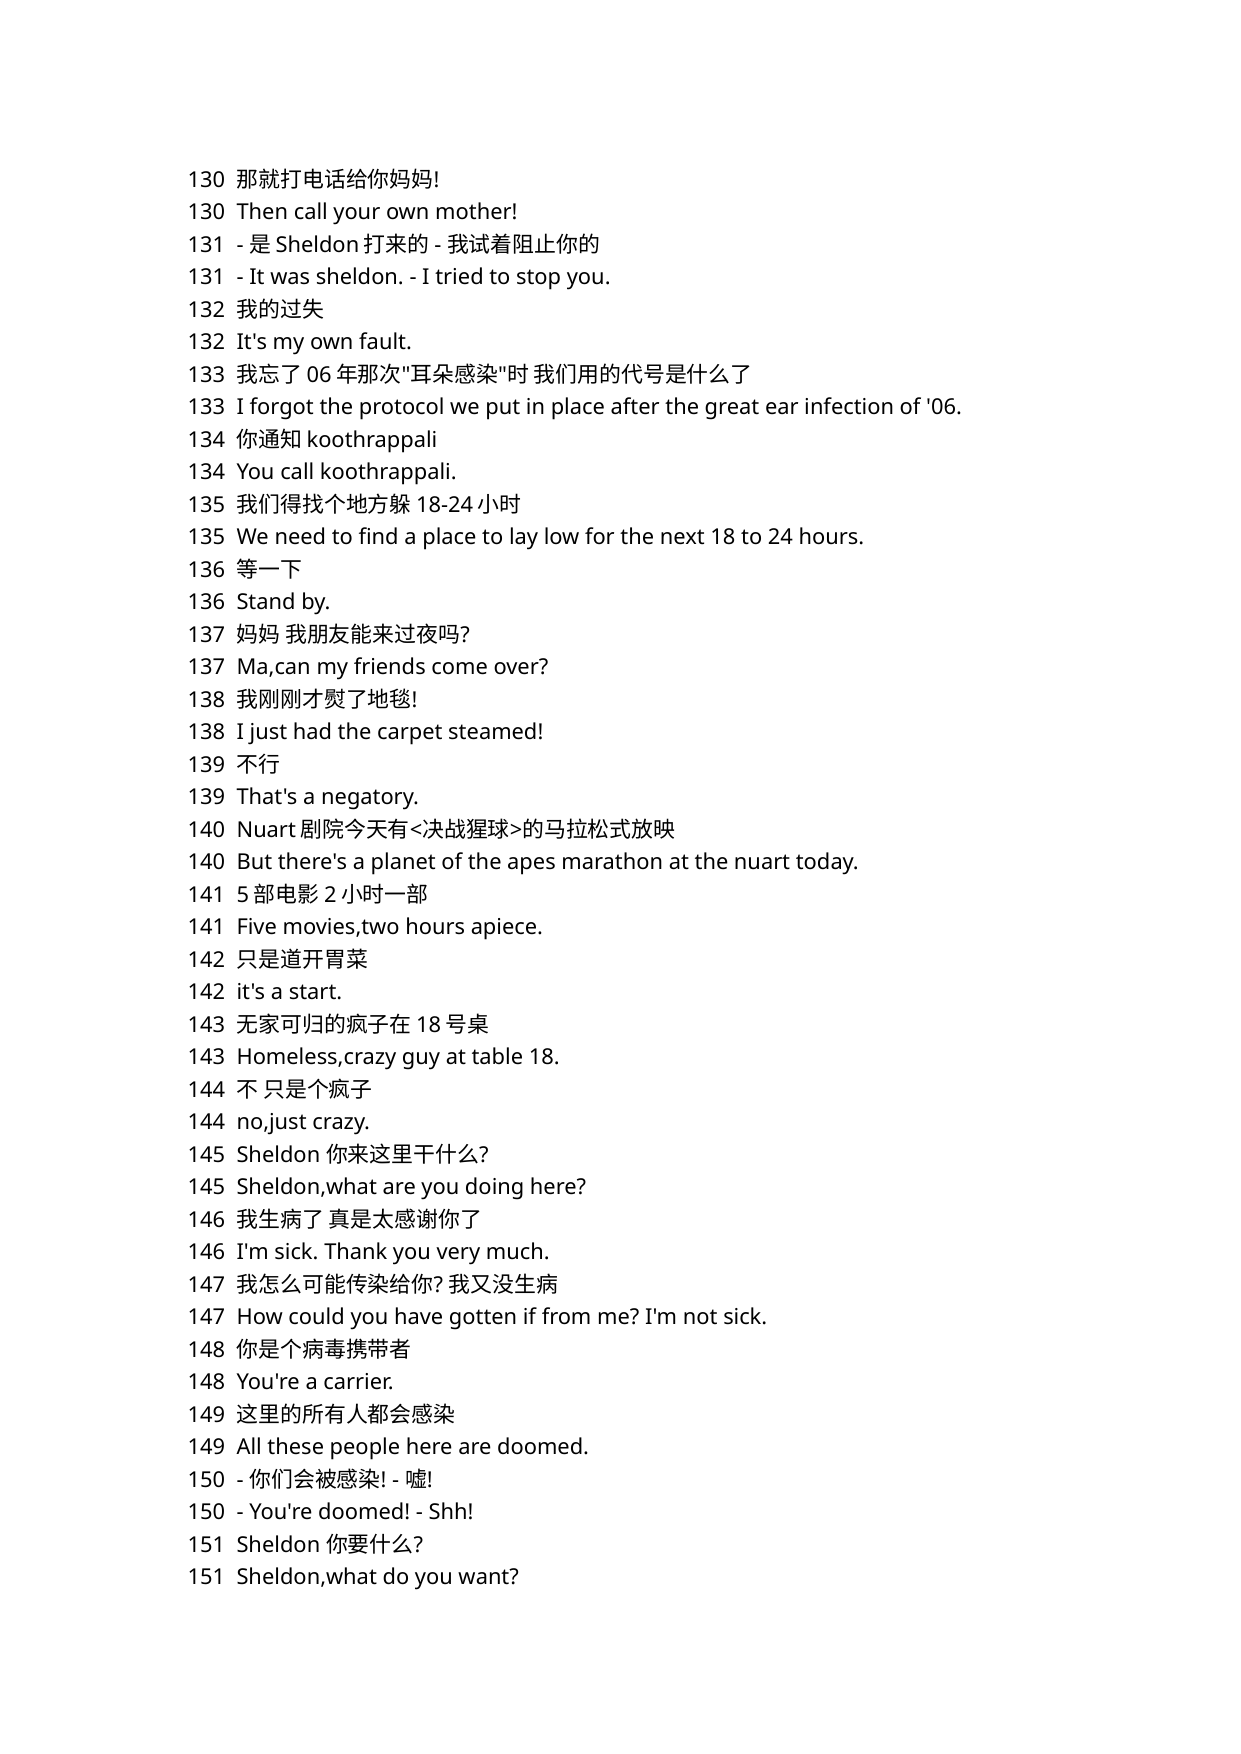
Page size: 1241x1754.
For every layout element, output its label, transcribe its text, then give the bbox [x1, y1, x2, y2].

text 130 Then call your own mother! [187, 194, 1053, 227]
text 142 it's a start. [187, 974, 1053, 1007]
text 134 You call koothrappali. [187, 454, 1053, 487]
text 151 Sheldon,what do you want? [187, 1559, 1053, 1592]
text 138 我刚刚才熨了地毯! [187, 682, 1053, 714]
text 137 妈妈 我朋友能来过夜吗? [187, 617, 1053, 649]
text 148 你是个病毒携带者 [187, 1332, 1053, 1364]
text 135 我们得找个地方躲18-24小时 [187, 487, 1053, 519]
text 142 只是道开胃菜 [187, 942, 1053, 974]
text 150 - You're doomed! - Shh! [187, 1494, 1053, 1527]
text 143 无家可归的疯子在18号桌 [187, 1007, 1053, 1039]
text 141 5部电影 2小时一部 [187, 877, 1053, 909]
text 140 Nuart剧院今天有<决战猩球>的马拉松式放映 [187, 812, 1053, 844]
text 145 Sheldon 你来这里干什么? [187, 1137, 1053, 1169]
text 147 How could you have gotten if from me? I'm not sick. [187, 1299, 1053, 1332]
text 144 不 只是个疯子 [187, 1072, 1053, 1104]
text 141 Five movies,two hours apiece. [187, 909, 1053, 942]
text 149 这里的所有人都会感染 [187, 1397, 1053, 1429]
text 151 Sheldon 你要什么? [187, 1527, 1053, 1559]
text 136 Stand by. [187, 584, 1053, 617]
text 147 我怎么可能传染给你? 我又没生病 [187, 1267, 1053, 1299]
text 145 Sheldon,what are you doing here? [187, 1169, 1053, 1202]
text 139 That's a negatory. [187, 779, 1053, 812]
text 130 那就打电话给你妈妈! [187, 162, 1053, 194]
text 150 - 你们会被感染! - 嘘! [187, 1462, 1053, 1494]
text 132 It's my own fault. [187, 324, 1053, 357]
text 133 我忘了06年那次"耳朵感染"时 我们用的代号是什么了 [187, 357, 1053, 389]
text 133 I forgot the protocol we put in place after the great ear infection of '06. [187, 389, 1053, 422]
text 131 - 是Sheldon打来的 - 我试着阻止你的 [187, 227, 1053, 259]
text 139 不行 [187, 747, 1053, 779]
text 137 Ma,can my friends come over? [187, 649, 1053, 682]
text 149 All these people here are doomed. [187, 1429, 1053, 1462]
text 138 I just had the carpet steamed! [187, 714, 1053, 747]
text 143 Homeless,crazy guy at table 18. [187, 1039, 1053, 1072]
text 146 我生病了 真是太感谢你了 [187, 1202, 1053, 1234]
text 135 We need to find a place to lay low for the next 18 to 24 hours. [187, 519, 1053, 552]
text 131 - It was sheldon. - I tried to stop you. [187, 259, 1053, 292]
text 144 no,just crazy. [187, 1104, 1053, 1137]
text 148 You're a carrier. [187, 1364, 1053, 1397]
text 146 I'm sick. Thank you very much. [187, 1234, 1053, 1267]
text 136 等一下 [187, 552, 1053, 584]
text 132 我的过失 [187, 292, 1053, 324]
text 140 But there's a planet of the apes marathon at the nuart today. [187, 844, 1053, 877]
text 134 你通知koothrappali [187, 422, 1053, 454]
